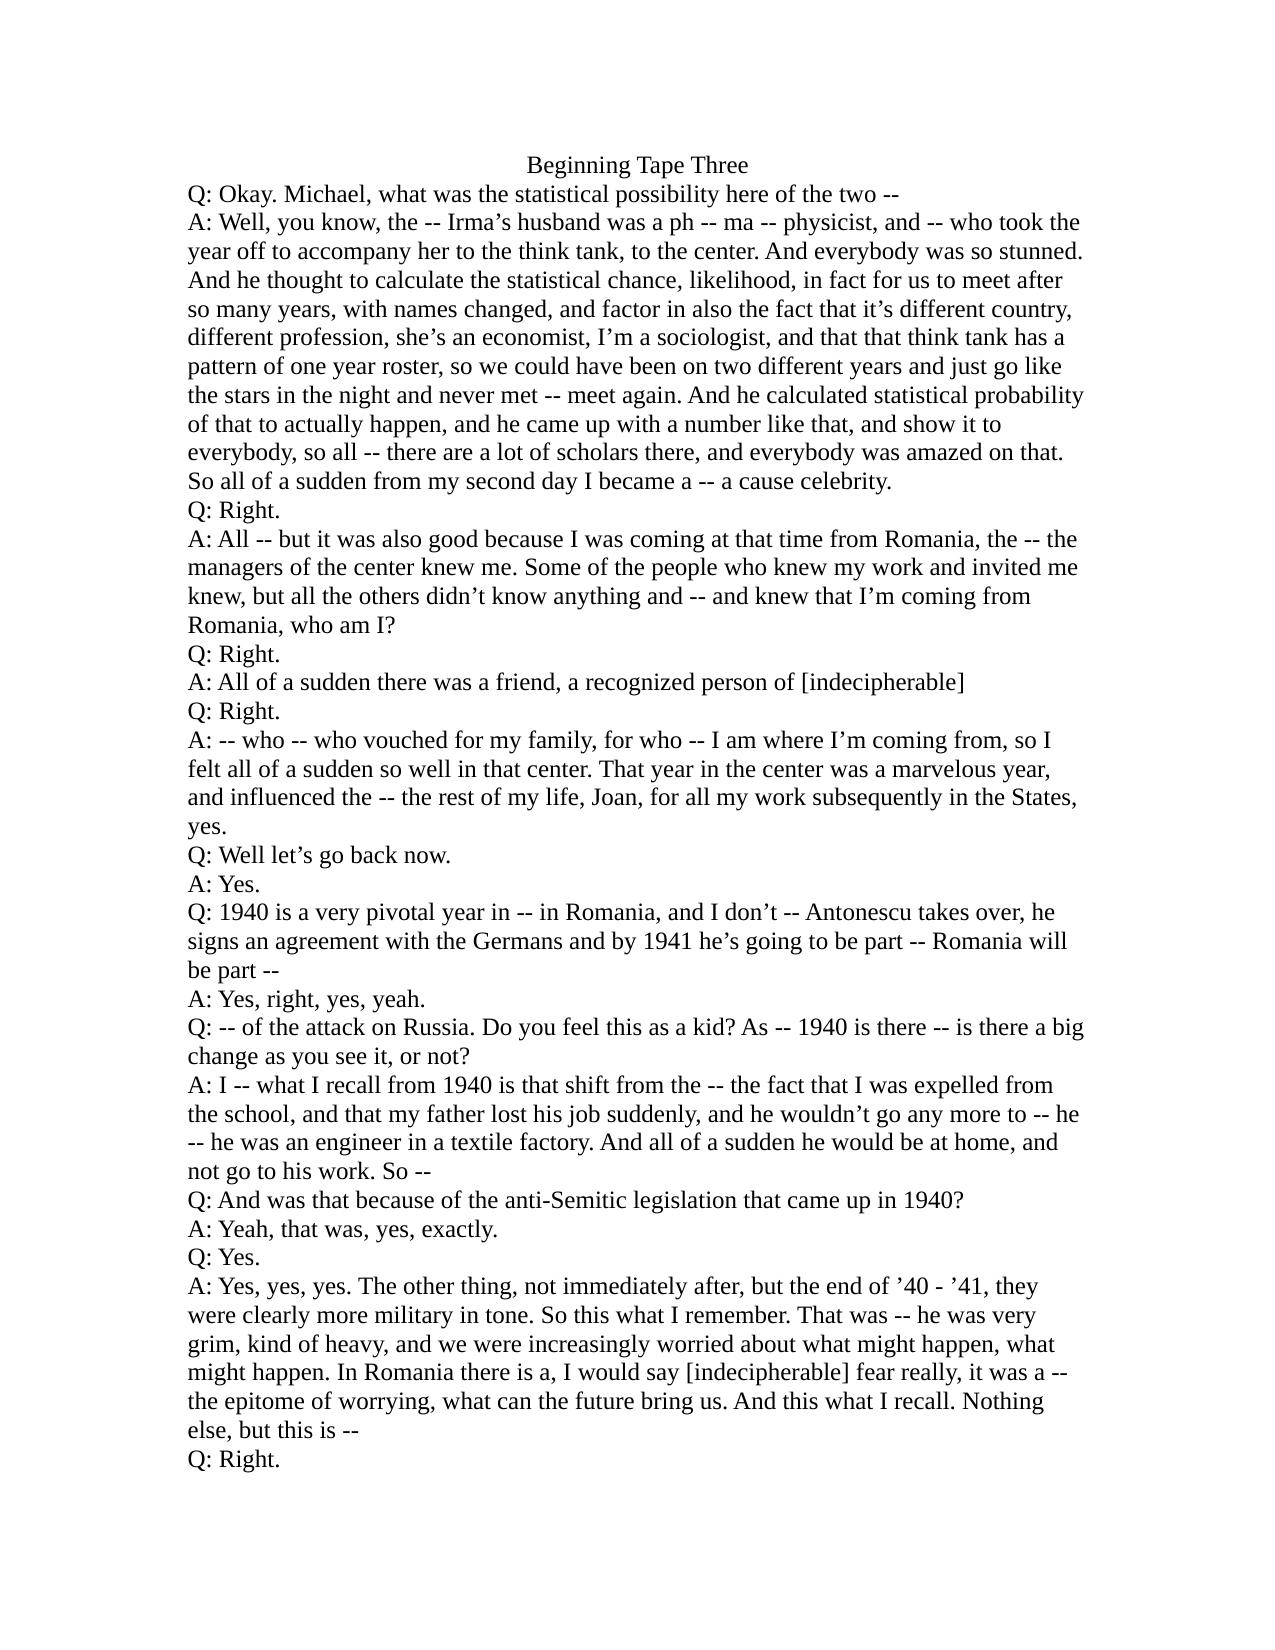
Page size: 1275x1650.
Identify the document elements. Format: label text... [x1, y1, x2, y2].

text Beginning Tape Three [187, 150, 1087, 179]
text Q: -- of the attack on Russia. Do you feel this as a kid? As -- 1940 is there -- is there a big change as you see it, or not? [187, 1012, 1087, 1070]
text A: Yes, right, yes, yeah. [187, 984, 1087, 1012]
text Q: Right. [187, 495, 1087, 524]
text A: Well, you know, the -- Irma’s husband was a ph -- ma -- physicist, and -- who took the year off to accompany her to the think tank, to the center. And everybody was so stunned. And he thought to calculate the statistical chance, likelihood, in fact for us to meet after so many years, with names changed, and factor in also the fact that it’s different country, different profession, she’s an economist, I’m a sociologist, and that that think tank has a pattern of one year roster, so we could have been on two different years and just go like the stars in the night and never met -- meet again. And he calculated statistical probability of that to actually happen, and he came up with a number like that, and show it to everybody, so all -- there are a lot of scholars there, and everybody was amazed on that. So all of a sudden from my second day I became a -- a cause celebrity. [187, 207, 1087, 495]
text Q: And was that because of the anti-Semitic legislation that came up in 1940? [187, 1185, 1087, 1214]
text A: All of a sudden there was a friend, a recognized person of [indecipherable] [187, 667, 1087, 696]
text A: Yeah, that was, yes, exactly. [187, 1214, 1087, 1242]
text Q: Right. [187, 639, 1087, 667]
text Q: Right. [187, 1444, 1087, 1472]
text Q: Well let’s go back now. [187, 840, 1087, 869]
text A: Yes. [187, 869, 1087, 897]
text Q: 1940 is a very pivotal year in -- in Romania, and I don’t -- Antonescu takes over, he signs an agreement with the Germans and by 1941 he’s going to be part -- Romania will be part -- [187, 897, 1087, 984]
text Q: Okay. Michael, what was the statistical possibility here of the two -- [187, 179, 1087, 207]
text A: -- who -- who vouched for my family, for who -- I am where I’m coming from, so I felt all of a sudden so well in that center. That year in the center was a marvelous year, and influenced the -- the rest of my life, Joan, for all my work subsequently in the States, yes. [187, 725, 1087, 840]
text A: Yes, yes, yes. The other thing, not immediately after, but the end of ’40 - ’41, they were clearly more military in tone. So this what I remember. That was -- he was very grim, kind of heavy, and we were increasingly worried about what might happen, what might happen. In Romania there is a, I would say [indecipherable] fear really, it was a -- the epitome of worrying, what can the future bring us. And this what I recall. Nothing else, but this is -- [187, 1271, 1087, 1444]
text Q: Right. [187, 696, 1087, 725]
text A: All -- but it was also good because I was coming at that time from Romania, the -- the managers of the center knew me. Some of the people who knew my work and invited me knew, but all the others didn’t know anything and -- and knew that I’m coming from Romania, who am I? [187, 524, 1087, 639]
text A: I -- what I recall from 1940 is that shift from the -- the fact that I was expelled from the school, and that my father lost his job suddenly, and he wouldn’t go any more to -- he -- he was an engineer in a textile factory. And all of a sudden he would be at home, and not go to his work. So -- [187, 1070, 1087, 1185]
text Q: Yes. [187, 1242, 1087, 1271]
